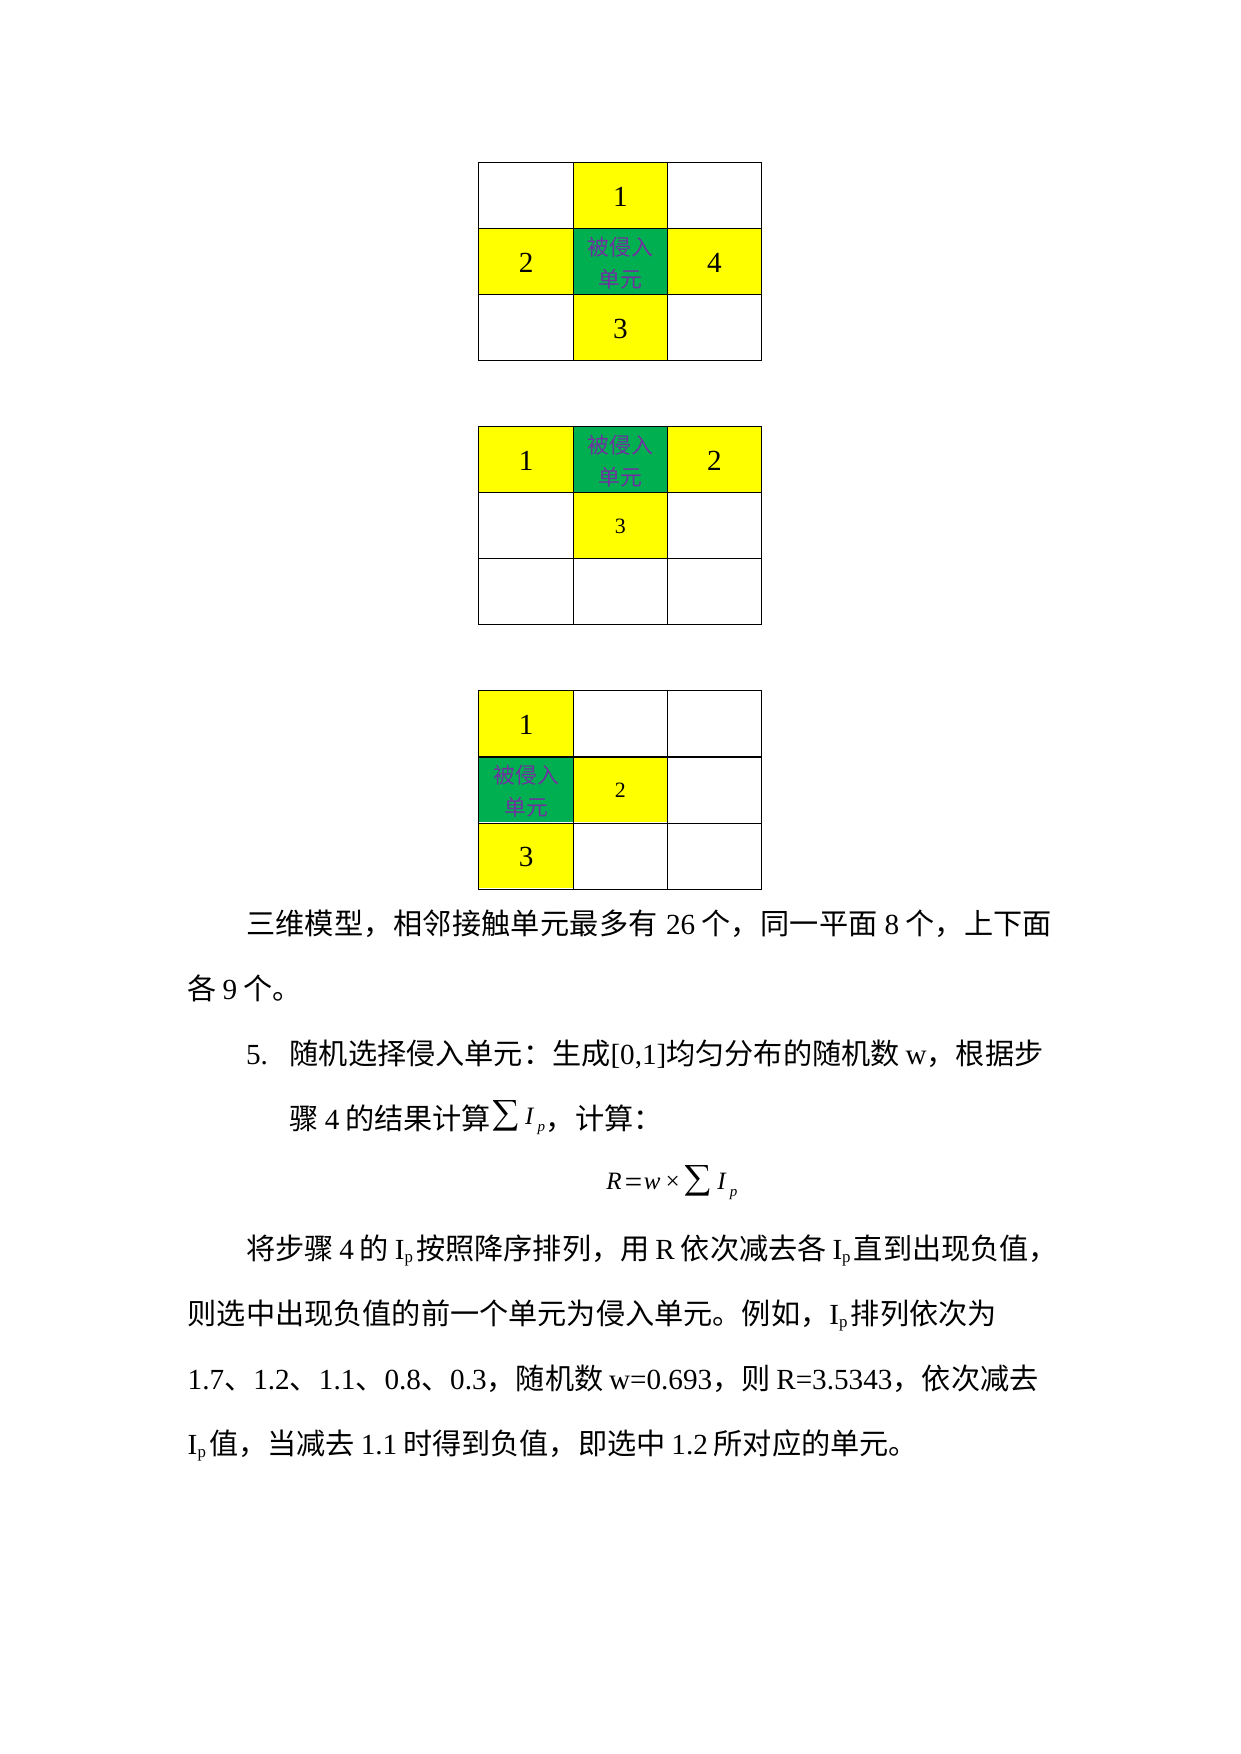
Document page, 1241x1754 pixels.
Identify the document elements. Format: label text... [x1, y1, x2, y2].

table_header [574, 691, 667, 756]
table_cell [668, 758, 761, 822]
table_cell [479, 295, 573, 360]
table_cell [668, 493, 761, 558]
table_cell [668, 295, 761, 360]
table_header 1 [479, 427, 573, 492]
table_header 1 [479, 691, 573, 756]
text 三维模型，相邻接触单元最多有26个，同一平面8个，上下面各9个。 [187, 889, 1053, 1019]
table_cell 2 [574, 758, 667, 822]
table_header 2 [668, 427, 761, 492]
list 随机选择侵入单元：生成[0,1]均匀分布的随机数w，根据步骤4的结果计算，计算： [246, 1019, 1053, 1149]
table_header [479, 163, 573, 228]
table_header [668, 691, 761, 756]
table_cell [668, 559, 761, 624]
table_cell 3 [574, 493, 667, 558]
table_header 被侵入单元 [574, 427, 667, 492]
table_header [668, 163, 761, 228]
table_cell 被侵入单元 [479, 758, 573, 822]
table_cell [574, 824, 667, 888]
list 将步骤4的Ip按照降序排列，用R依次减去各Ip直到出现负值，则选中出现负值的前一个单元为侵入单元。例如，Ip排列依次为1.7、1.2、1.1、0.8、0.3，随机数w=0.693，则R=3.5343，依次减去Ip值，当减去1.1时得到负值，即选中1.2所对应的单元。 [187, 1214, 1053, 1474]
table_cell 2 [479, 229, 573, 294]
table_cell [574, 559, 667, 624]
table_cell 被侵入单元 [574, 229, 667, 294]
table_cell [479, 493, 573, 558]
table_cell 3 [574, 295, 667, 360]
table_header 1 [574, 163, 667, 228]
table_cell [668, 824, 761, 888]
table_cell 3 [479, 824, 573, 888]
table_cell [479, 559, 573, 624]
table_cell 4 [668, 229, 761, 294]
